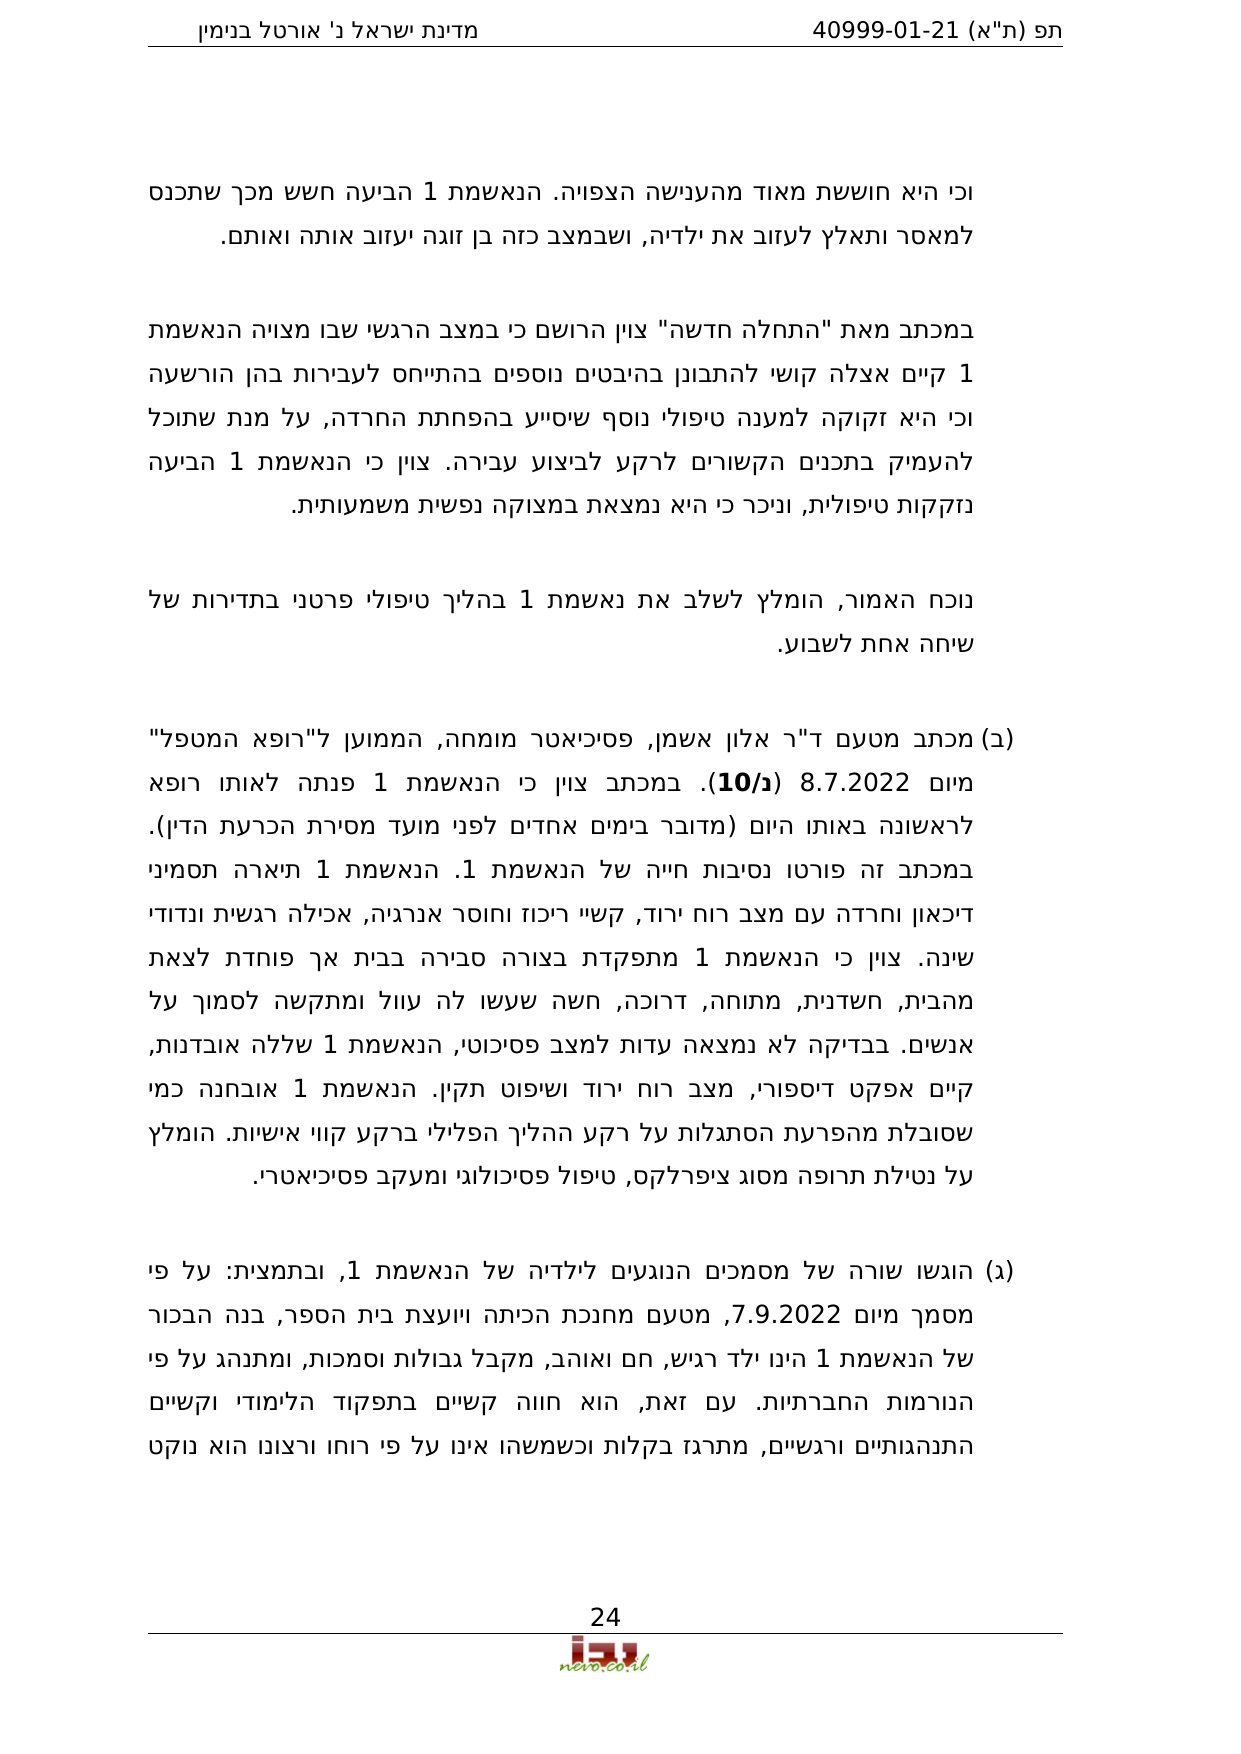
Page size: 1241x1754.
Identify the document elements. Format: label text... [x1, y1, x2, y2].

text (ב) מכתב מטעם ד"ר אלון אשמן, פסיכיאטר מומחה, הממוען ל"רופא המטפל" מיום 8.7.2022 (נ/10). במכתב צוין כי הנאשמת 1 פנתה לאותו רופא לראשונה באותו היום (מדובר בימים אחדים לפני מועד מסירת הכרעת הדין). במכתב זה פורטו נסיבות חייה של הנאשמת 1. הנאשמת 1 תיארה תסמיני דיכאון וחרדה עם מצב רוח ירוד, קשיי ריכוז וחוסר אנרגיה, אכילה רגשית ונדודי שינה. צוין כי הנאשמת 1 מתפקדת בצורה סבירה בבית אך פוחדת לצאת מהבית, חשדנית, מתוחה, דרוכה, חשה שעשו לה עוול ומתקשה לסמוך על אנשים. בבדיקה לא נמצאה עדות למצב פסיכוטי, הנאשמת 1 שללה אובדנות, קיים אפקט דיספורי, מצב רוח ירוד ושיפוט תקין. הנאשמת 1 אובחנה כמי שסובלת מהפרעת הסתגלות על רקע ההליך הפלילי ברקע קווי אישיות. הומלץ על נטילת תרופה מסוג ציפרלקס, טיפול פסיכולוגי ומעקב פסיכיאטרי. [148, 724, 1063, 1191]
text נוכח האמור, הומלץ לשלב את נאשמת 1 בהליך טיפולי פרטני בתדירות של שיחה אחת לשבוע. [148, 586, 1063, 658]
text במכתב מאת "התחלה חדשה" צוין הרושם כי במצב הרגשי שבו מצויה הנאשמת 1 קיים אצלה קושי להתבונן בהיבטים נוספים בהתייחס לעבירות בהן הורשעה וכי היא זקוקה למענה טיפולי נוסף שיסייע בהפחתת החרדה, על מנת שתוכל להעמיק בתכנים הקשורים לרקע לביצוע עבירה. צוין כי הנאשמת 1 הביעה נזקקות טיפולית, וניכר כי היא נמצאת במצוקה נפשית משמעותית. [148, 316, 1063, 520]
picture [559, 1635, 651, 1673]
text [148, 1256, 1063, 1461]
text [148, 177, 1063, 250]
